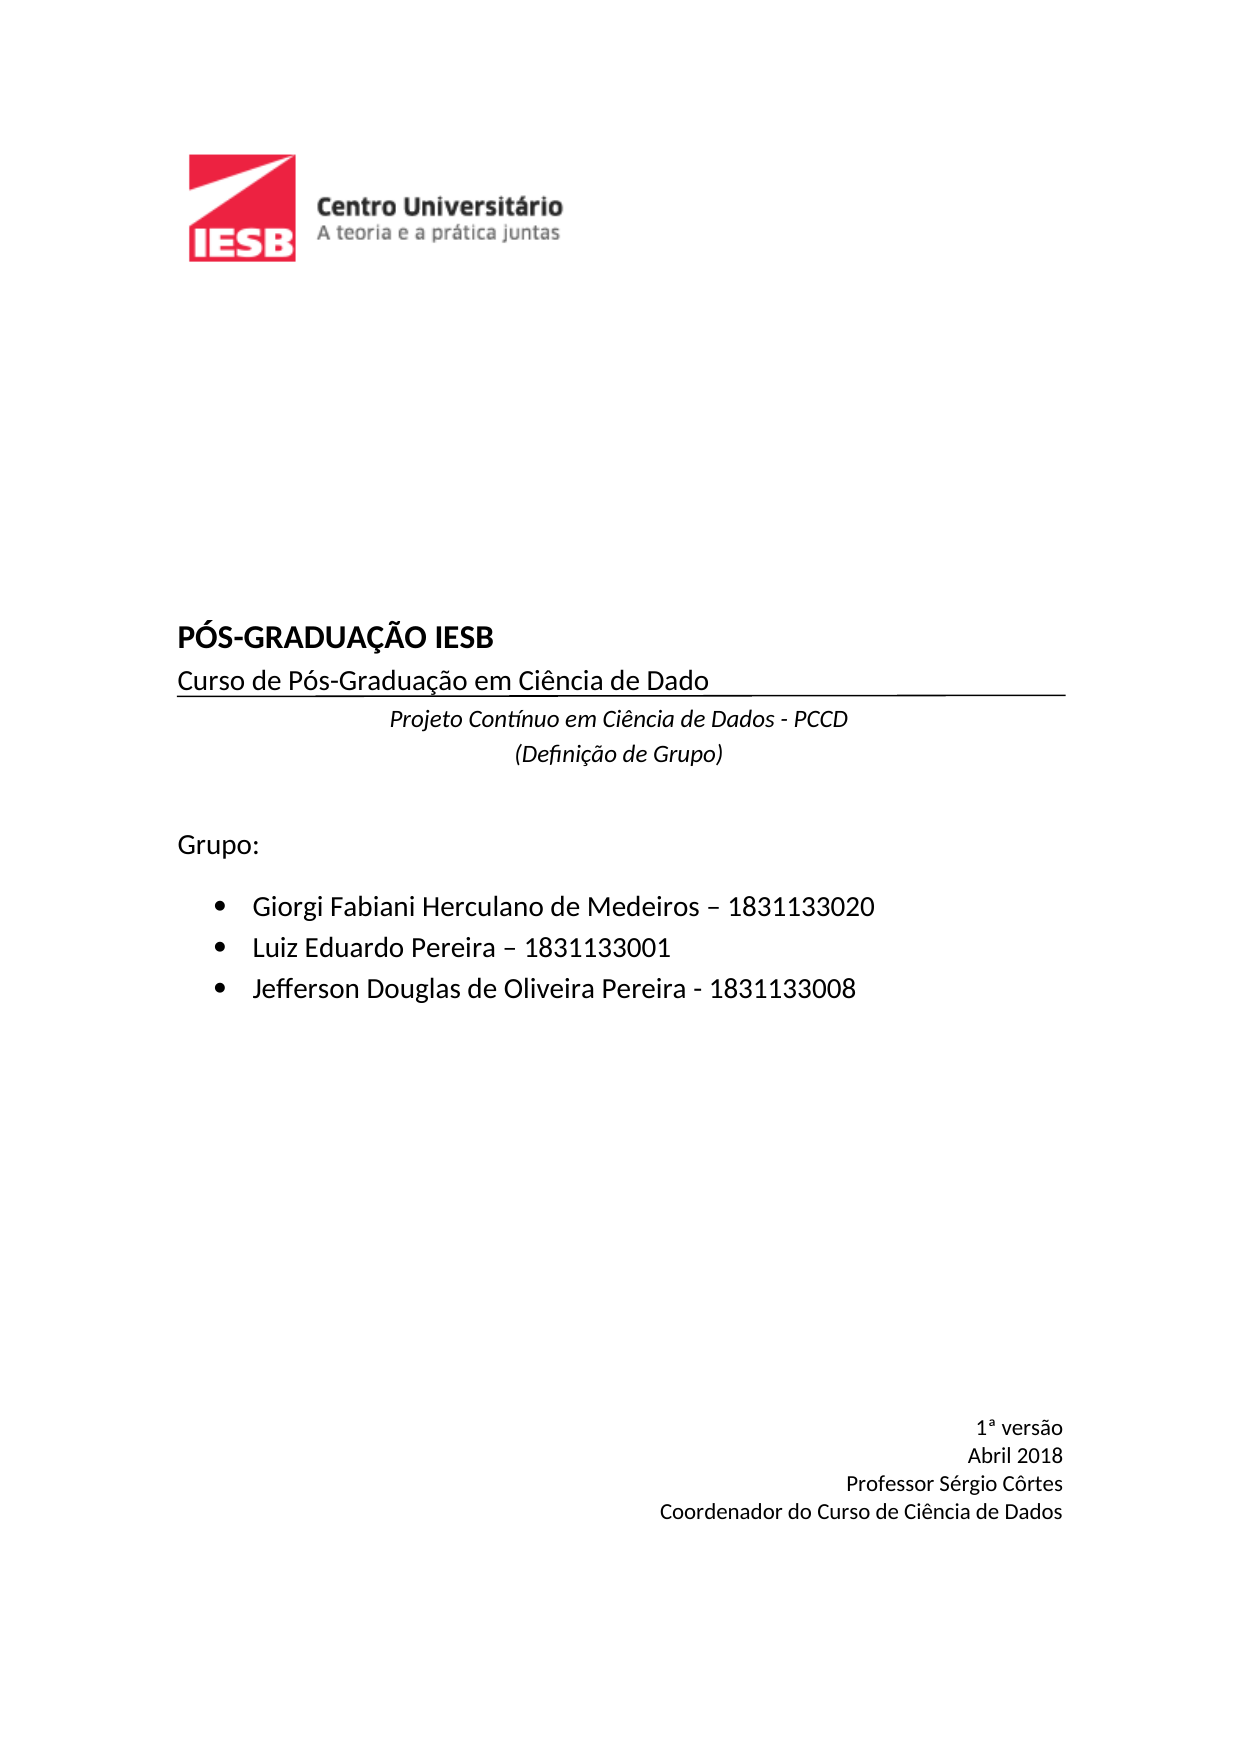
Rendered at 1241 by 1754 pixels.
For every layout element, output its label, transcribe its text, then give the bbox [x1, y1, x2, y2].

text Coordenador do Curso de Ciência de Dados [177, 1497, 1063, 1525]
list Giorgi Fabiani Herculano de Medeiros – 1831133020 [215, 888, 1063, 924]
picture [177, 147, 579, 273]
list Luiz Eduardo Pereira – 1831133001 [215, 929, 1063, 965]
text 1ª versão [177, 1413, 1063, 1441]
list Jefferson Douglas de Oliveira Pereira - 1831133008 [215, 970, 1063, 1006]
text Curso de Pós-Graduação em Ciência de Dado [177, 662, 1063, 695]
text Grupo: [177, 826, 1063, 862]
text (Definição de Grupo) [177, 738, 1063, 769]
text Abril 2018 [177, 1441, 1063, 1469]
text Professor Sérgio Côrtes [177, 1469, 1063, 1497]
text Projeto Contínuo em Ciência de Dados - PCCD [177, 703, 1063, 734]
text PÓS-GRADUAÇÃO IESB [177, 616, 1063, 656]
